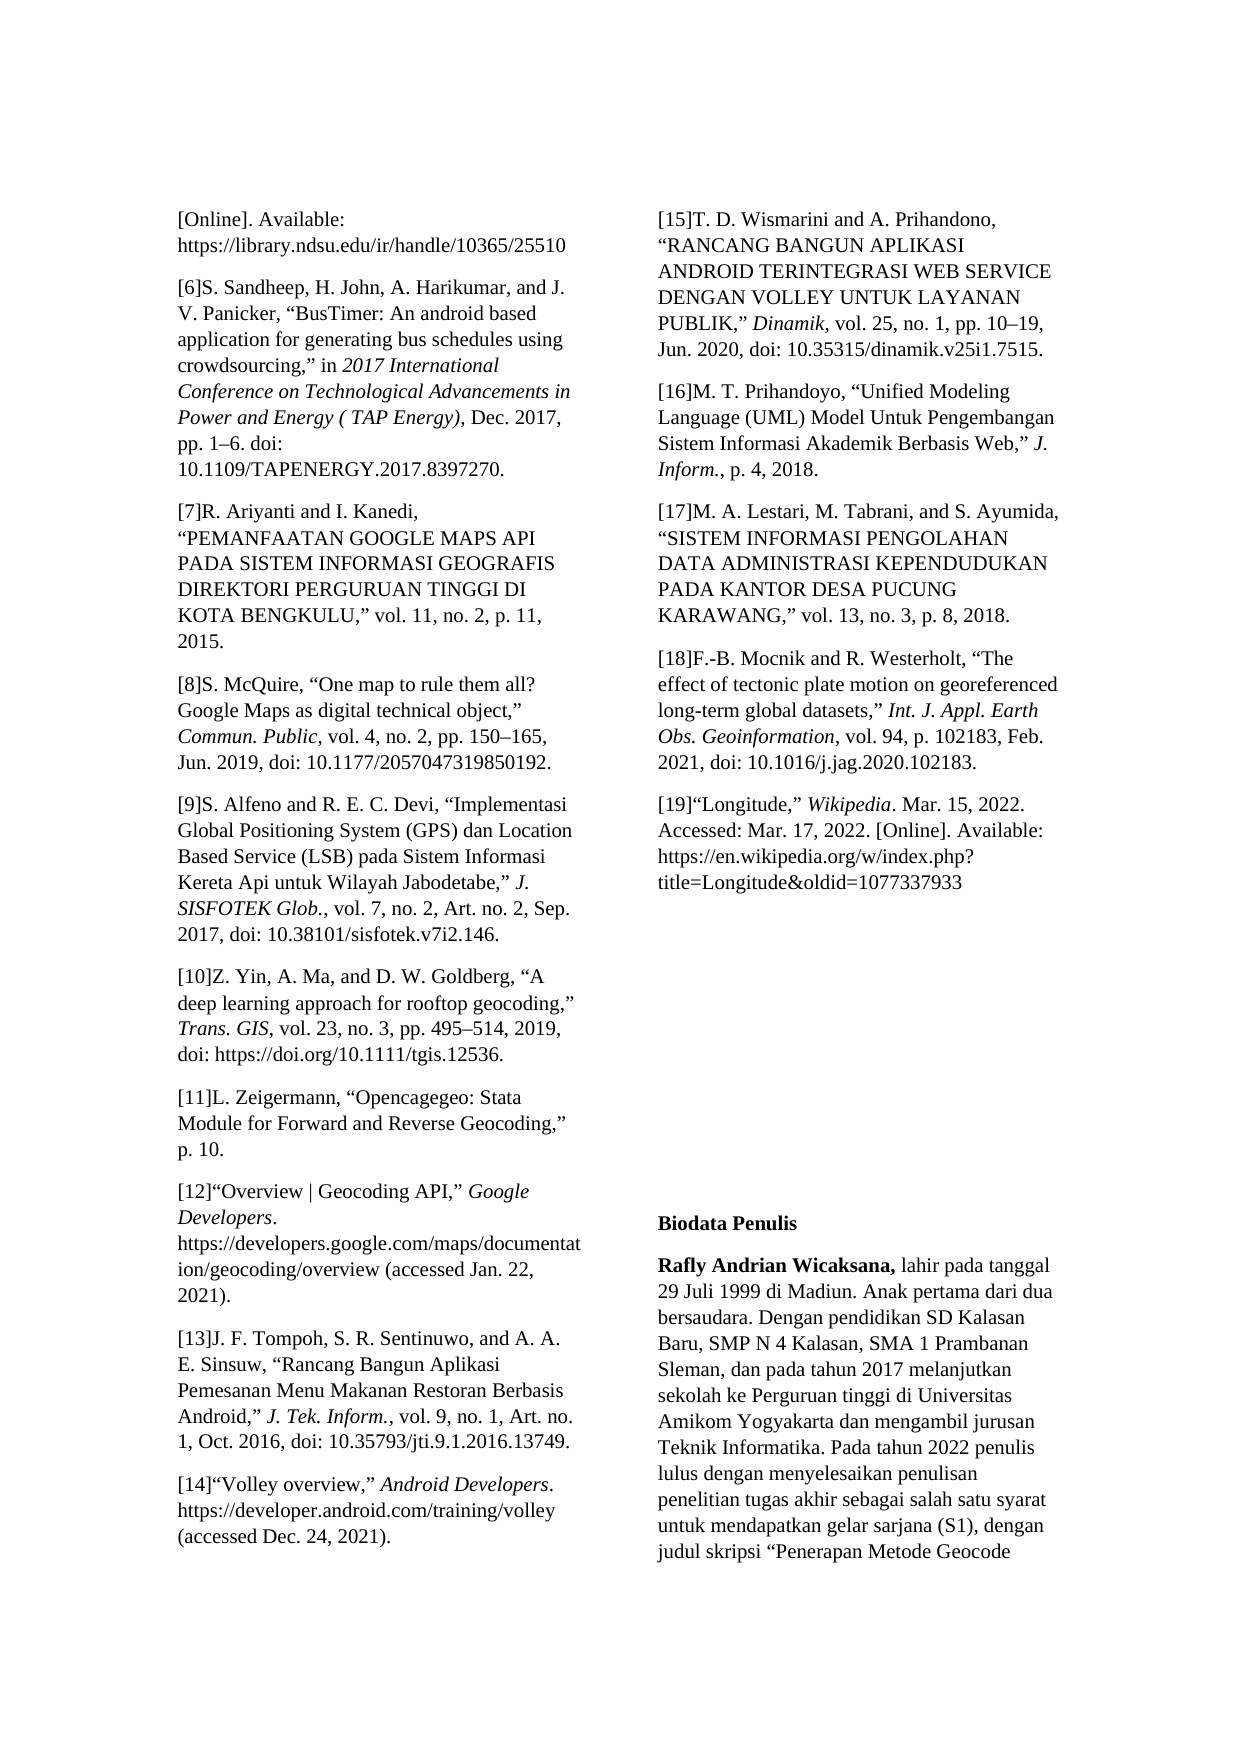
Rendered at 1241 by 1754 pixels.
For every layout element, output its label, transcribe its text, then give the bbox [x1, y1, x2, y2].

text [6]S. Sandheep, H. John, A. Harikumar, and J. V. Panicker, “BusTimer: An android based application for generating bus schedules using crowdsourcing,” in 2017 International Conference on Technological Advancements in Power and Energy ( TAP Energy), Dec. 2017, pp. 1–6. doi: 10.1109/TAPENERGY.2017.8397270. [177, 275, 583, 481]
text [15]T. D. Wismarini and A. Prihandono, “RANCANG BANGUN APLIKASI ANDROID TERINTEGRASI WEB SERVICE DENGAN VOLLEY UNTUK LAYANAN PUBLIK,” Dinamik, vol. 25, no. 1, pp. 10–19, Jun. 2020, doi: 10.35315/dinamik.v25i1.7515. [658, 207, 1063, 361]
text [10]Z. Yin, A. Ma, and D. W. Goldberg, “A deep learning approach for rooftop geocoding,” Trans. GIS, vol. 23, no. 3, pp. 495–514, 2019, doi: https://doi.org/10.1111/tgis.12536. [177, 964, 583, 1066]
text [11]L. Zeigermann, “Opencagegeo: Stata Module for Forward and Reverse Geocoding,” p. 10. [177, 1085, 583, 1161]
text [14]“Volley overview,” Android Developers. https://developer.android.com/training/volley (accessed Dec. 24, 2021). [177, 1472, 583, 1548]
text [7]R. Ariyanti and I. Kanedi, “PEMANFAATAN GOOGLE MAPS API PADA SISTEM INFORMASI GEOGRAFIS DIREKTORI PERGURUAN TINGGI DI KOTA BENGKULU,” vol. 11, no. 2, p. 11, 2015. [177, 499, 583, 653]
text [17]M. A. Lestari, M. Tabrani, and S. Ayumida, “SISTEM INFORMASI PENGOLAHAN DATA ADMINISTRASI KEPENDUDUKAN PADA KANTOR DESA PUCUNG KARAWANG,” vol. 13, no. 3, p. 8, 2018. [658, 499, 1063, 627]
text [9]S. Alfeno and R. E. C. Devi, “Implementasi Global Positioning System (GPS) dan Location Based Service (LSB) pada Sistem Informasi Kereta Api untuk Wilayah Jabodetabe,” J. SISFOTEK Glob., vol. 7, no. 2, Art. no. 2, Sep. 2017, doi: 10.38101/sisfotek.v7i2.146. [177, 792, 583, 946]
text [16]M. T. Prihandoyo, “Unified Modeling Language (UML) Model Untuk Pengembangan Sistem Informasi Akademik Berbasis Web,” J. Inform., p. 4, 2018. [658, 379, 1063, 481]
text [18]F.-B. Mocnik and R. Westerholt, “The effect of tectonic plate motion on georeferenced long-term global datasets,” Int. J. Appl. Earth Obs. Geoinformation, vol. 94, p. 102183, Feb. 2021, doi: 10.1016/j.jag.2020.102183. [658, 646, 1063, 774]
text Biodata Penulis [658, 1211, 1063, 1235]
text [13]J. F. Tompoh, S. R. Sentinuwo, and A. A. E. Sinsuw, “Rancang Bangun Aplikasi Pemesanan Menu Makanan Restoran Berbasis Android,” J. Tek. Inform., vol. 9, no. 1, Art. no. 1, Oct. 2016, doi: 10.35793/jti.9.1.2016.13749. [177, 1326, 583, 1453]
text [19]“Longitude,” Wikipedia. Mar. 15, 2022. Accessed: Mar. 17, 2022. [Online]. Available: https://en.wikipedia.org/w/index.php?title=Longitude&oldid=1077337933 [658, 792, 1063, 894]
text [8]S. McQuire, “One map to rule them all? Google Maps as digital technical object,” Commun. Public, vol. 4, no. 2, pp. 150–165, Jun. 2019, doi: 10.1177/2057047319850192. [177, 672, 583, 774]
text [12]“Overview | Geocoding API,” Google Developers. https://developers.google.com/maps/documentation/geocoding/overview (accessed Jan. 22, 2021). [177, 1179, 583, 1307]
